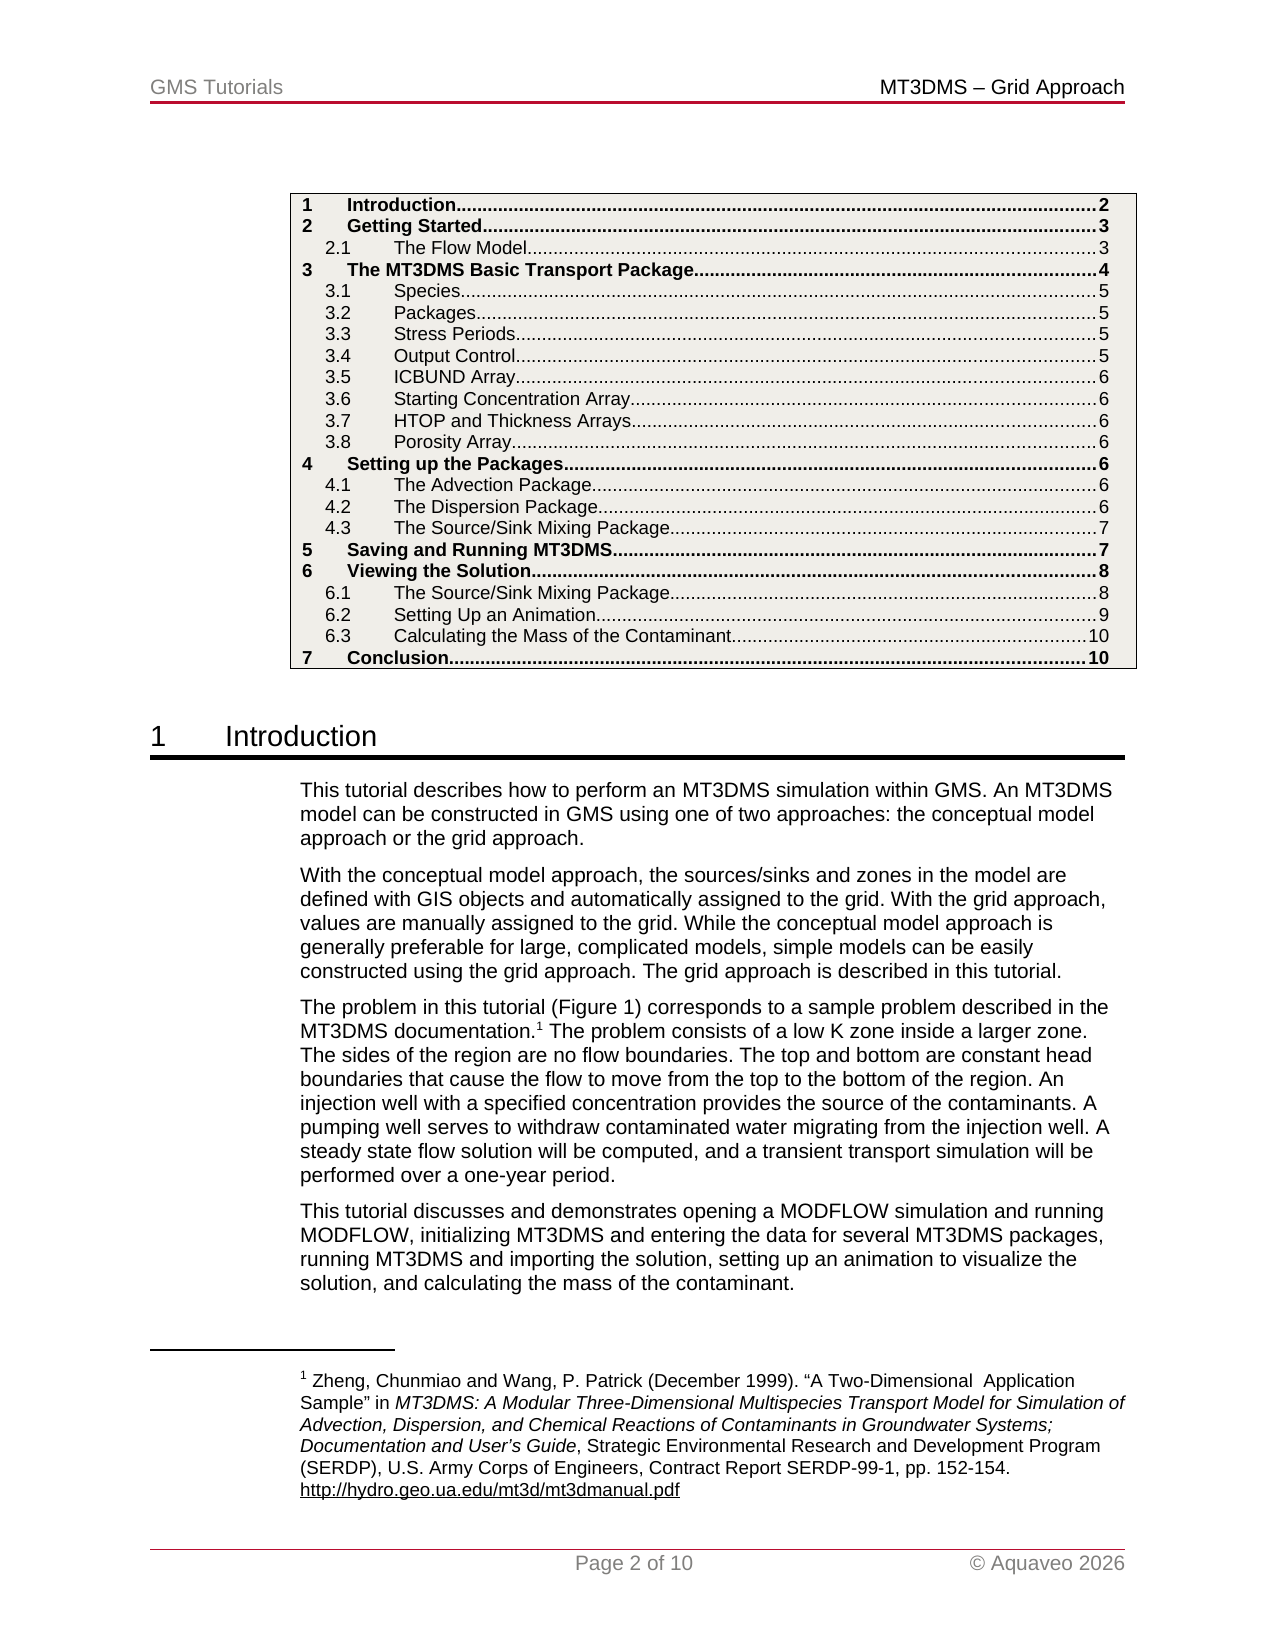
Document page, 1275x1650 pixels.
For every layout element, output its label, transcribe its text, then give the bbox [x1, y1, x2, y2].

subtitle Introduction [150, 719, 1125, 755]
table_header 1 Introduction 2 2 Getting Started 3 2.1 The Flow Model 3 3 The MT3DMS Basic Transport Package 4 3.1 Species 5 3.2 Packages 5 3.3 Stress Periods 5 3.4 Output Control 5 3.5 ICBUND Array 6 3.6 Starting Concentration Array 6 3.7 HTOP and Thickness Arrays 6 3.8 Porosity Array 6 4 Setting up the Packages 6 4.1 The Advection Package 6 4.2 The Dispersion Package 6 4.3 The Source/Sink Mixing Package 7 5 Saving and Running MT3DMS 7 6 Viewing the Solution 8 6.1 The Source/Sink Mixing Package 8 6.2 Setting Up an Animation 9 6.3 Calculating the Mass of the Contaminant 10 7 Conclusion 10 [291, 194, 1136, 668]
text With the conceptual model approach, the sources/sinks and zones in the model are defined with objects and automatically assigned to the grid. With the grid approach, values are manually assigned to the grid. While the conceptual model approach is generally preferable for large, complicated models, simple models can be easily constructed using the grid approach. The grid approach is described in this tutorial. [300, 863, 1125, 982]
text The problem in this tutorial (Figure 1) corresponds to a sample problem described in the MT3DMS documentation. The problem consists of a low K zone inside a larger zone. The sides of the region are no flow boundaries. The top and bottom are constant head boundaries that cause the flow to move from the top to the bottom of the region. An injection well with a specified concentration provides the source of the contaminants. A pumping well serves to withdraw contaminated water migrating from the injection well. A steady state flow solution will be computed, and a transient transport simulation will be performed over a one-year period. [300, 995, 1125, 1187]
text This tutorial discusses and demonstrates opening a MODFLOW simulation and running MODFLOW, initializing MT3DMS and entering the data for several MT3DMS packages, running MT3DMS and importing the solution, setting up an animation to visualize the solution, and calculating the mass of the contaminant. [300, 1199, 1125, 1295]
text This tutorial describes how to perform an MT3DMS simulation within GMS. An MT3DMS model can be constructed in GMS using one of two approaches: the conceptual model approach or the grid approach. [300, 778, 1125, 850]
